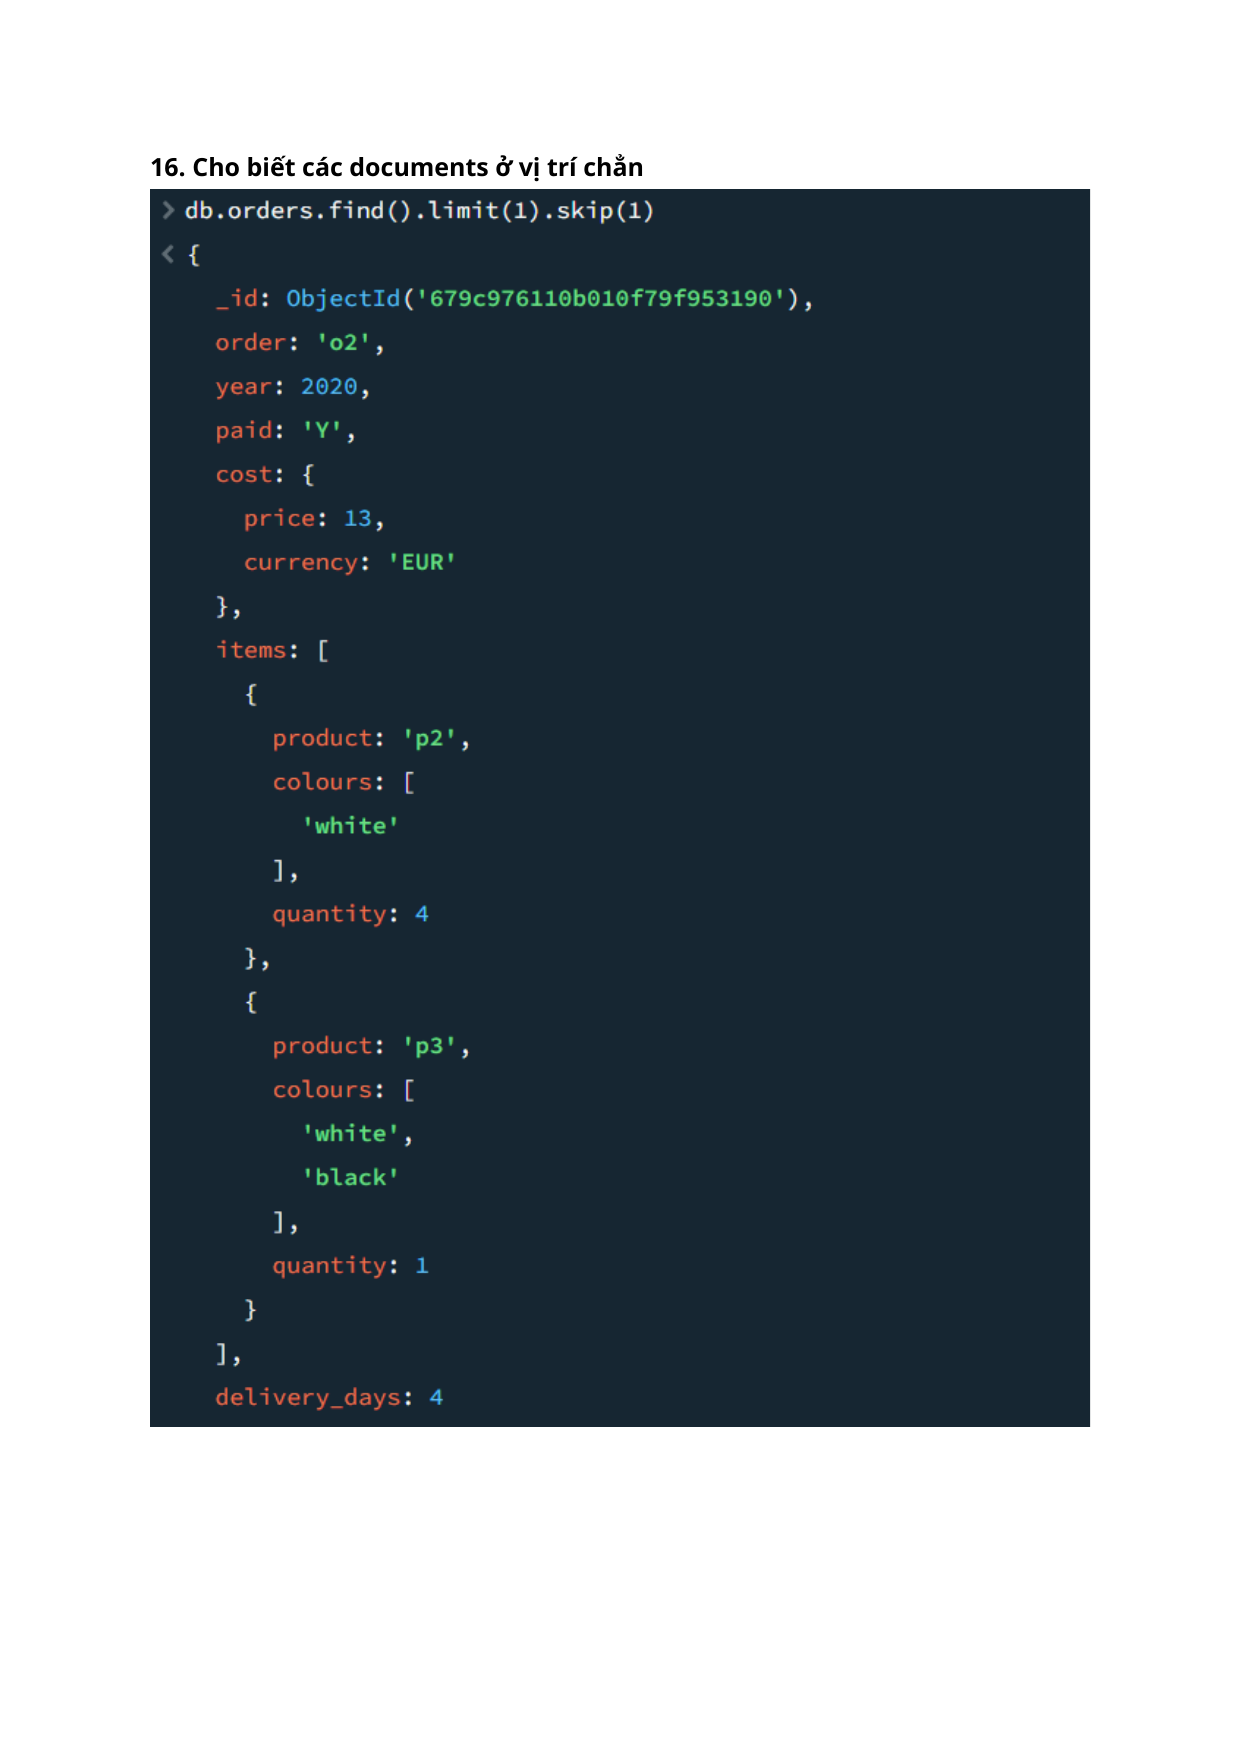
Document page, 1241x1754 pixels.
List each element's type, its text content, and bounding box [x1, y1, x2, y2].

text 16. Cho biết các documents ở vị trí chẳn [150, 150, 1090, 189]
picture [150, 189, 1091, 1427]
